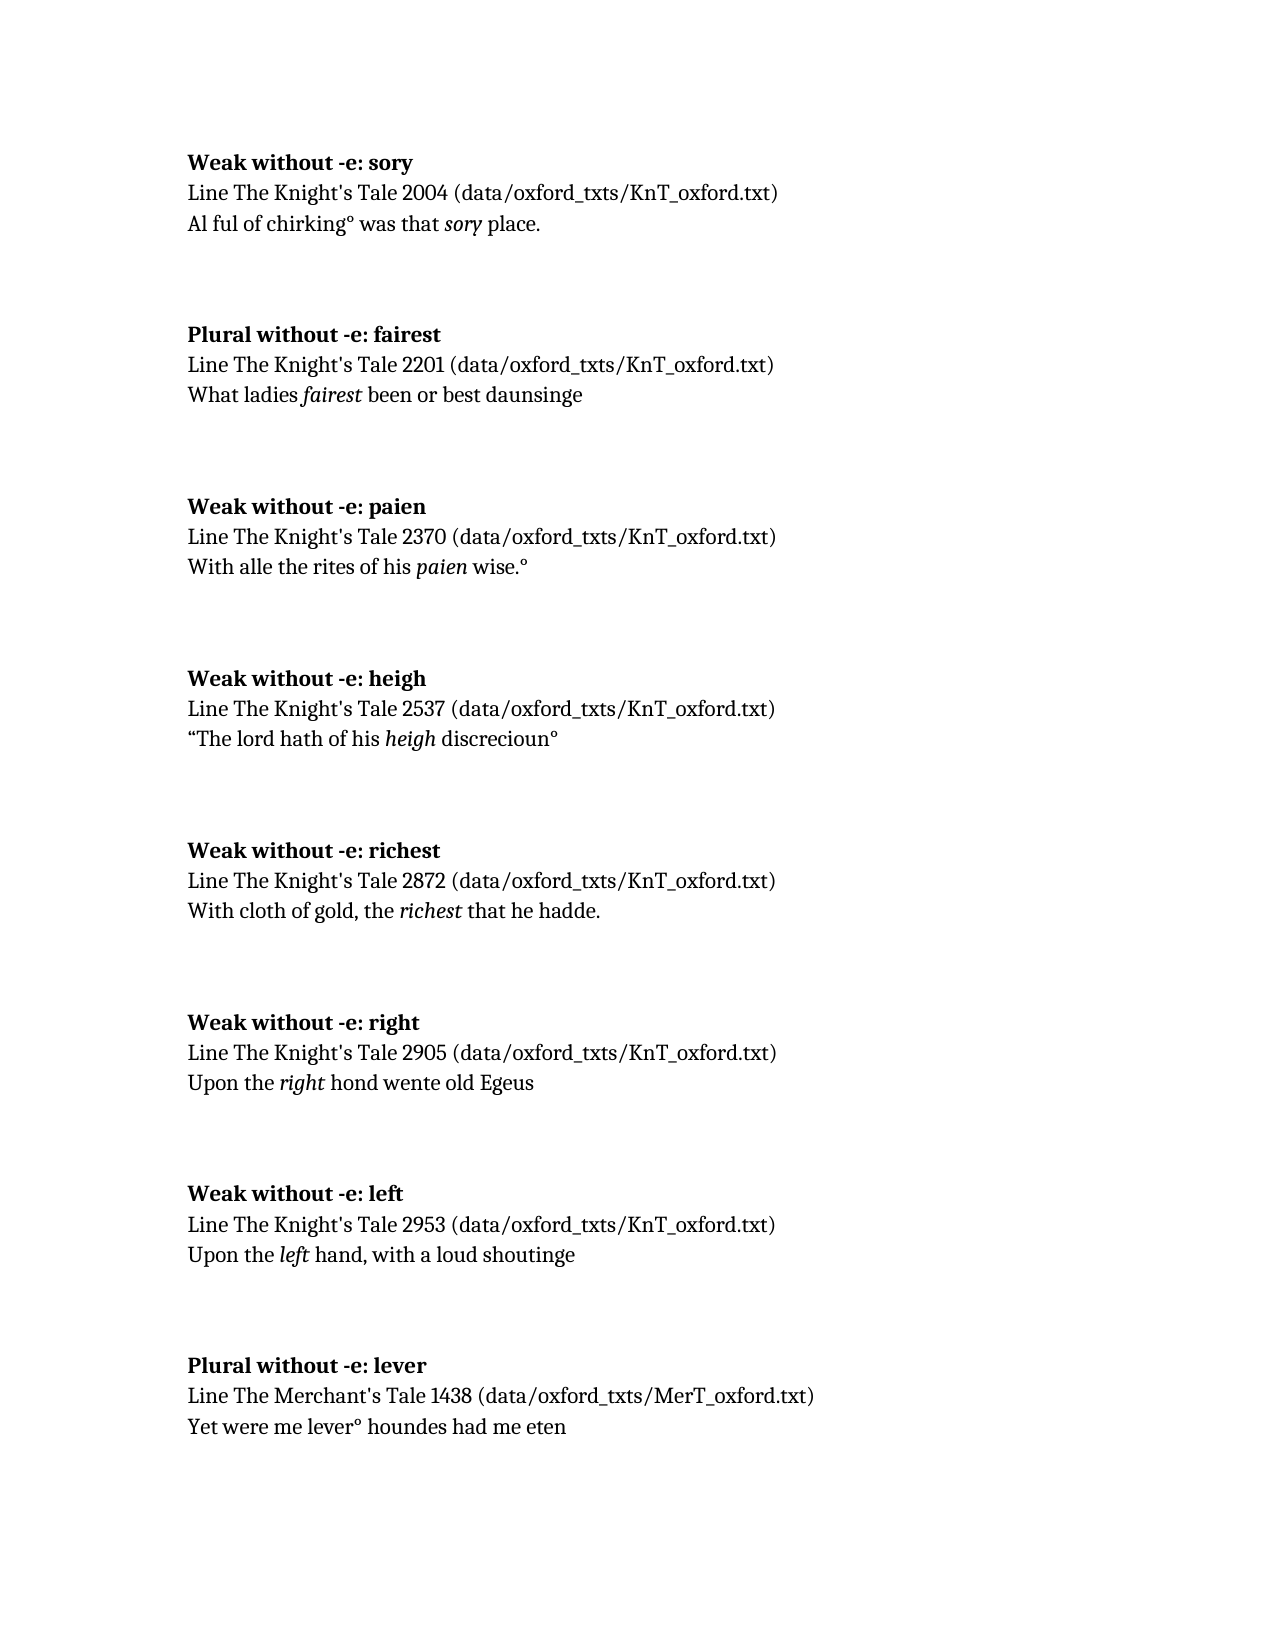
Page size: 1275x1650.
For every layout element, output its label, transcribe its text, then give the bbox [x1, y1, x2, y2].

text Weak without -e: left Line The Knight's Tale 2953 (data/oxford_txts/KnT_oxford.txt) Upon the left hand, with a loud shoutinge [187, 1181, 1087, 1328]
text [187, 1353, 1087, 1440]
text Weak without -e: richest Line The Knight's Tale 2872 (data/oxford_txts/KnT_oxford.txt) With cloth of gold, the richest that he hadde. [187, 837, 1087, 985]
text Weak without -e: right Line The Knight's Tale 2905 (data/oxford_txts/KnT_oxford.txt) Upon the right hond wente old Egeus [187, 1009, 1087, 1157]
text Plural without -e: fairest Line The Knight's Tale 2201 (data/oxford_txts/KnT_oxford.txt) What ladies fairest been or best daunsinge [187, 322, 1087, 469]
text Weak without -e: paien Line The Knight's Tale 2370 (data/oxford_txts/KnT_oxford.txt) With alle the rites of his paien wise.° [187, 494, 1087, 641]
text Weak without -e: sory Line The Knight's Tale 2004 (data/oxford_txts/KnT_oxford.txt) Al ful of chirking° was that sory place. [187, 150, 1087, 297]
text Weak without -e: heigh Line The Knight's Tale 2537 (data/oxford_txts/KnT_oxford.txt) “The lord hath of his heigh discrecioun° [187, 666, 1087, 813]
